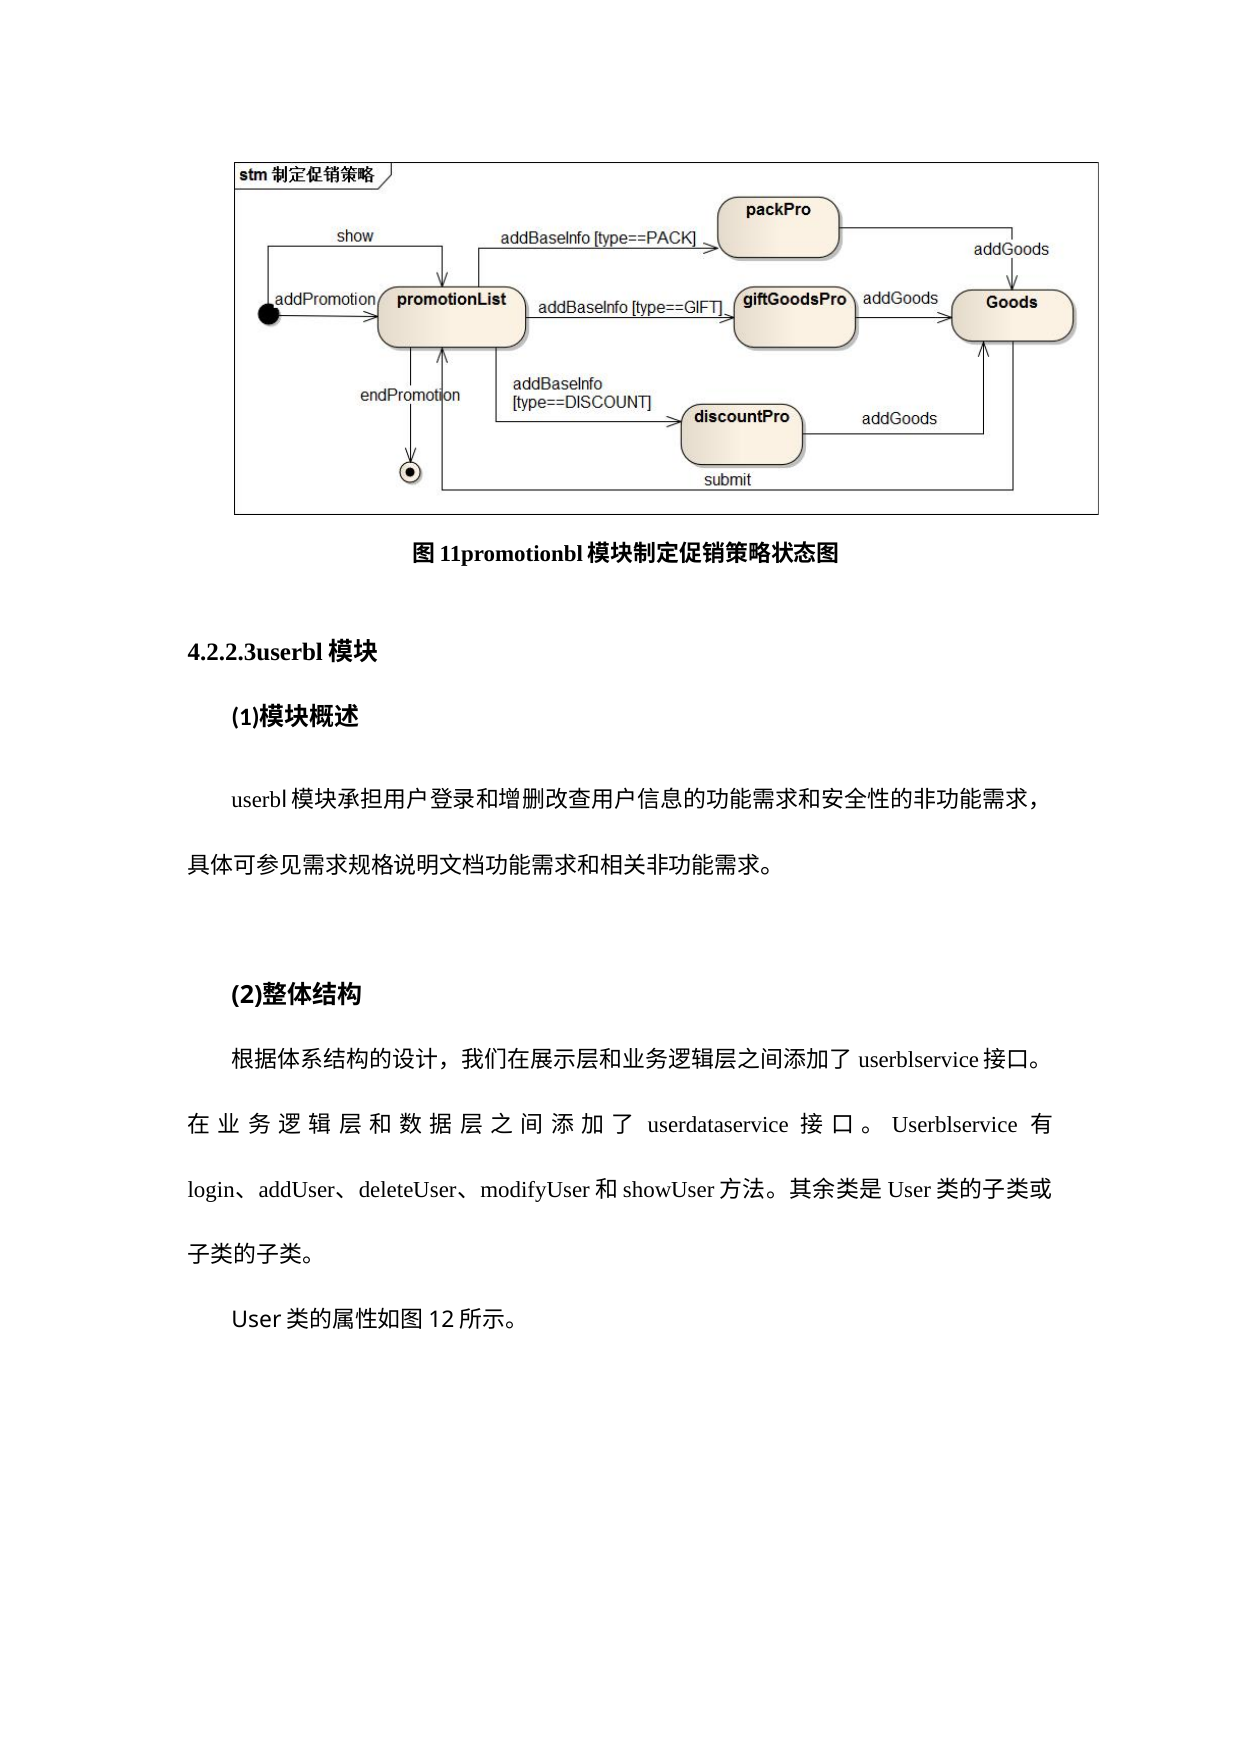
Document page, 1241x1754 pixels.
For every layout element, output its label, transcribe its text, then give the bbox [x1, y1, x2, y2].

text User类的属性如图12所示。 [187, 1285, 1053, 1350]
text (1)模块概述 [187, 682, 1053, 747]
text 根据体系结构的设计，我们在展示层和业务逻辑层之间添加了userblservice接口。在业务逻辑层和数据层之间添加了userdataservice接口。Userblservice有login、addUser、deleteUser、modifyUser和showUser方法。其余类是User类的子类或子类的子类。 [187, 1025, 1053, 1285]
picture [233, 162, 1099, 515]
text 图11promotionbl模块制定促销策略状态图 [187, 519, 1053, 584]
text 4.2.2.3userbl模块 [187, 617, 1053, 682]
text userbl模块承担用户登录和增删改查用户信息的功能需求和安全性的非功能需求，具体可参见需求规格说明文档功能需求和相关非功能需求。 [187, 765, 1053, 895]
text (2)整体结构 [187, 960, 1053, 1025]
